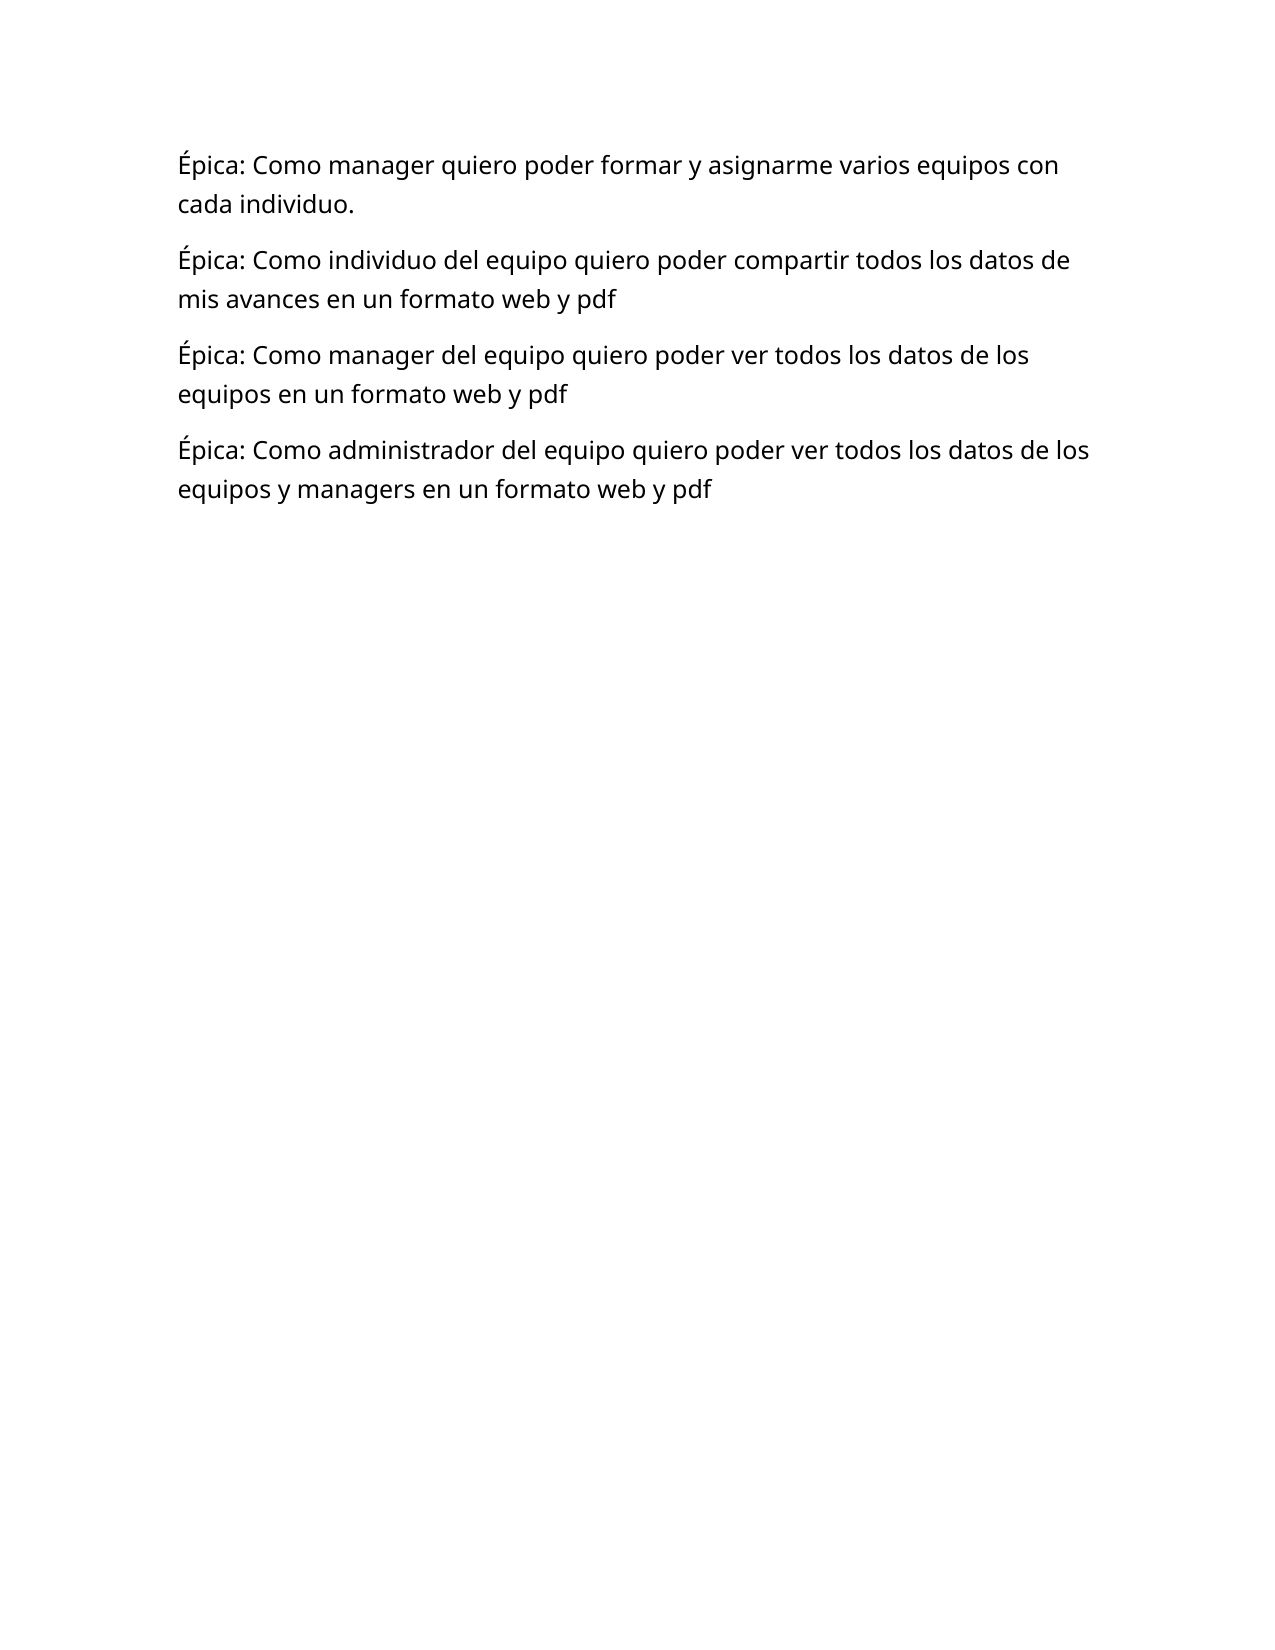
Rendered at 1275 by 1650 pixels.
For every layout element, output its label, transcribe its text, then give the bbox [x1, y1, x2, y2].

text Épica: Como individuo del equipo quiero poder compartir todos los datos de mis avances en un formato web y pdf [177, 243, 1098, 316]
text Épica: Como administrador del equipo quiero poder ver todos los datos de los equipos y managers en un formato web y pdf [177, 433, 1098, 506]
text Épica: Como manager quiero poder formar y asignarme varios equipos con cada individuo. [177, 148, 1098, 221]
text Épica: Como manager del equipo quiero poder ver todos los datos de los equipos en un formato web y pdf [177, 338, 1098, 411]
